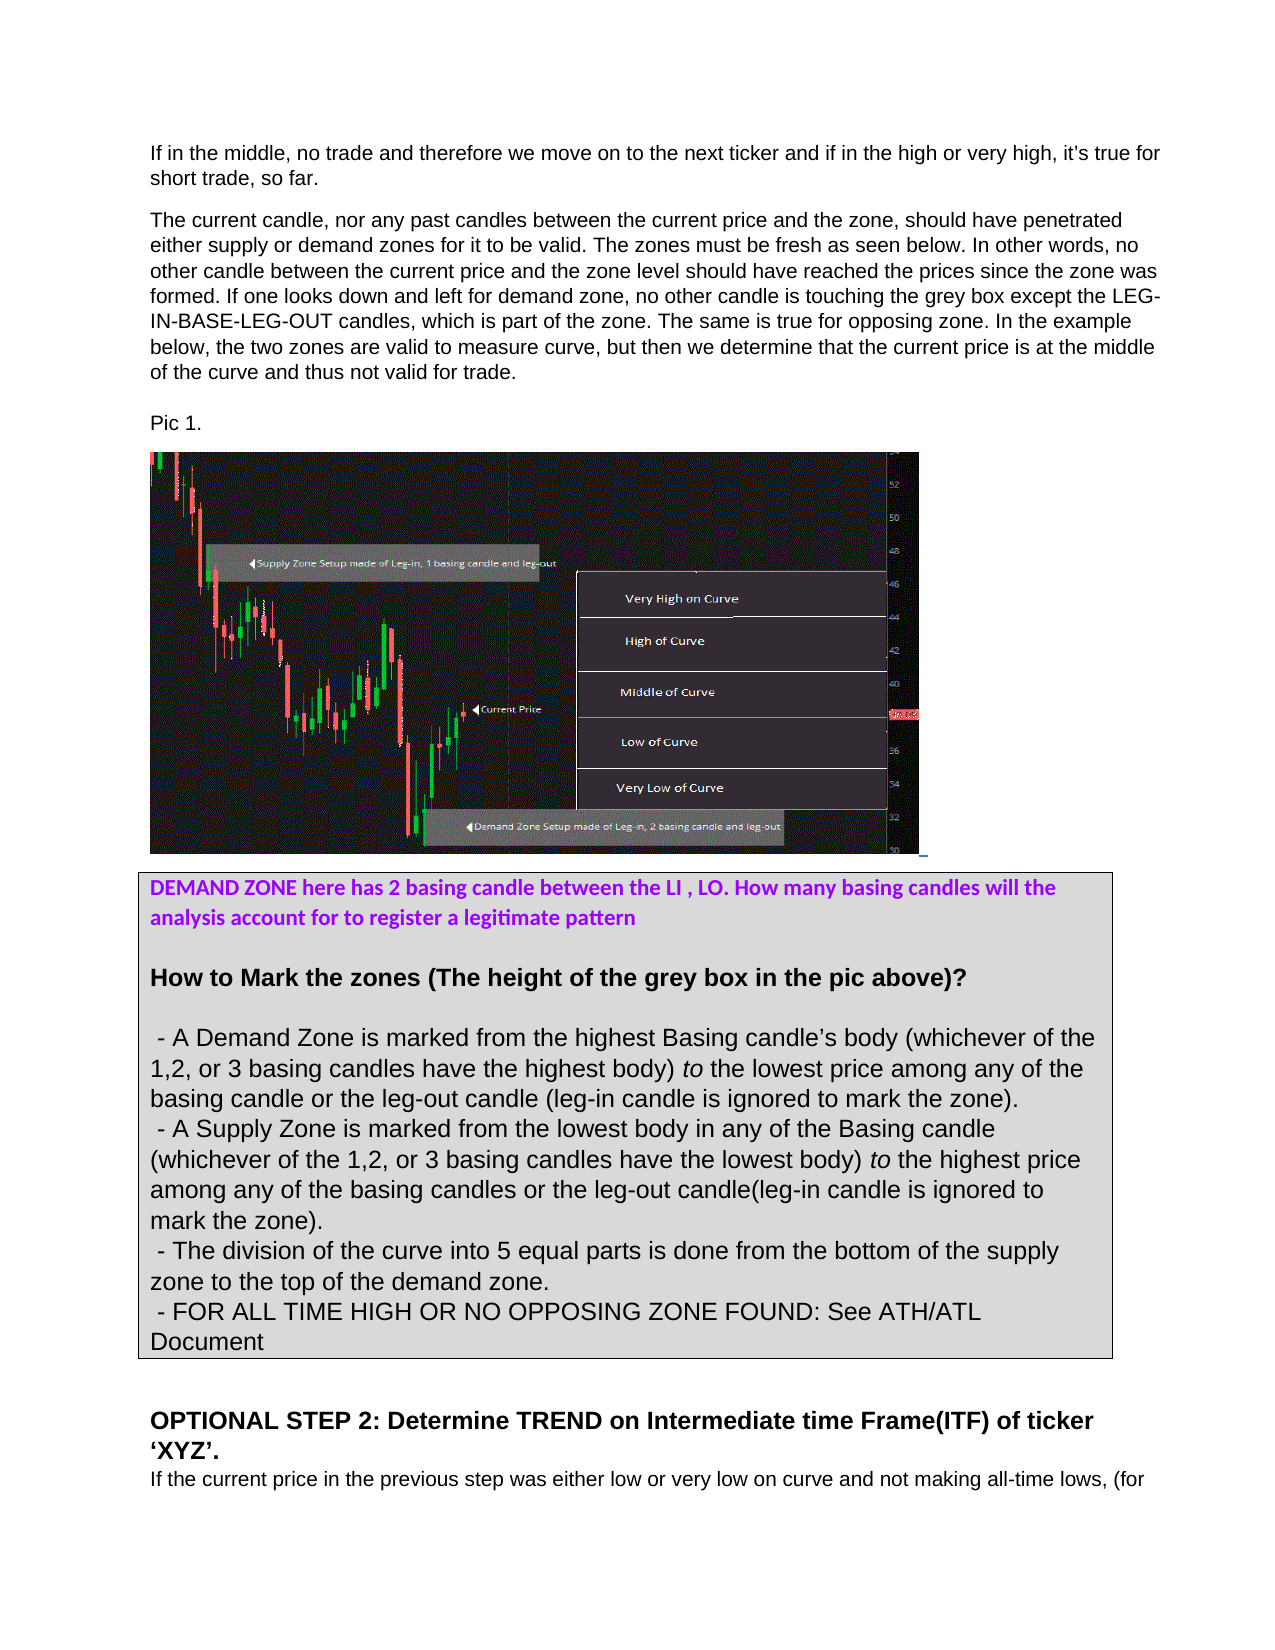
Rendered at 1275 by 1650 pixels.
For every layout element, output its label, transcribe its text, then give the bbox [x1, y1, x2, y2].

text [150, 141, 1162, 190]
table_header DEMAND ZONE here has 2 basing candle between the LI , LO. How many basing candles will the analysis account for to register a legitimate pattern How to Mark the zones (The height of the grey box in the pic above)? - A Demand Zone is marked from the highest Basing candle’s body (whichever of the 1,2, or 3 basing candles have the highest body) to the lowest price among any of the basing candle or the leg-out candle (leg-in candle is ignored to mark the zone). - A Supply Zone is marked from the lowest body in any of the Basing candle (whichever of the 1,2, or 3 basing candles have the lowest body) to the highest price among any of the basing candles or the leg-out candle(leg-in candle is ignored to mark the zone). - The division of the curve into 5 equal parts is done from the bottom of the supply zone to the top of the demand zone. - FOR ALL TIME HIGH OR NO OPPOSING ZONE FOUND: See ATH/ATL Document [139, 873, 1112, 1358]
text The current candle, nor any past candles between the current price and the zone, should have penetrated either supply or demand zones for it to be valid. The zones must be fresh as seen below. In other words, no other candle between the current price and the zone level should have reached the prices since the zone was formed. If one looks down and left for demand zone, no other candle is touching the grey box except the LEG-IN-BASE-LEG-OUT candles, which is part of the zone. The same is true for opposing zone. In the example below, the two zones are valid to measure curve, but then we determine that the current price is at the middle of the curve and thus not valid for trade. Pic 1. [150, 208, 1162, 434]
picture [150, 452, 919, 854]
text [150, 1406, 1162, 1490]
